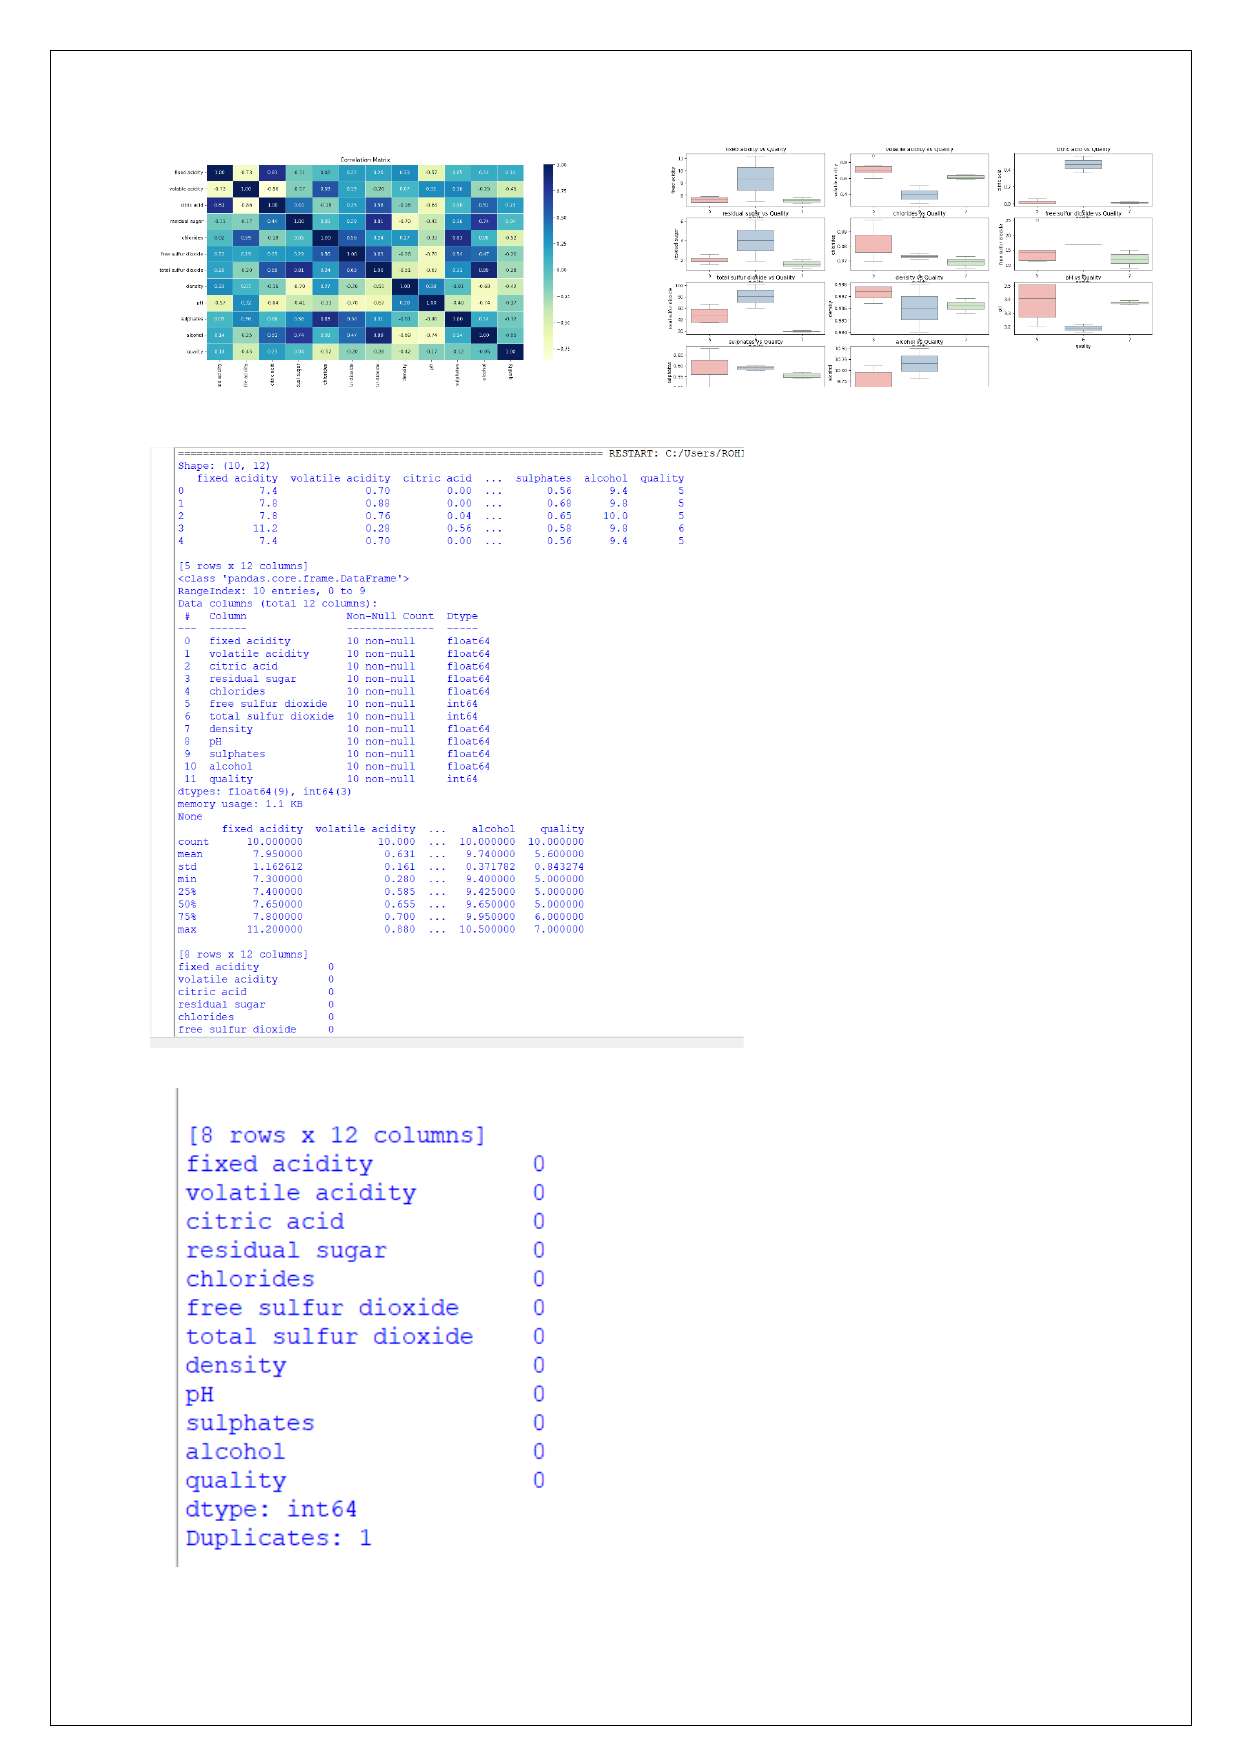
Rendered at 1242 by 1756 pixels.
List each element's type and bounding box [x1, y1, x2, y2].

picture [667, 148, 1153, 387]
picture [174, 1088, 545, 1567]
picture [150, 447, 744, 1048]
picture [159, 157, 570, 387]
